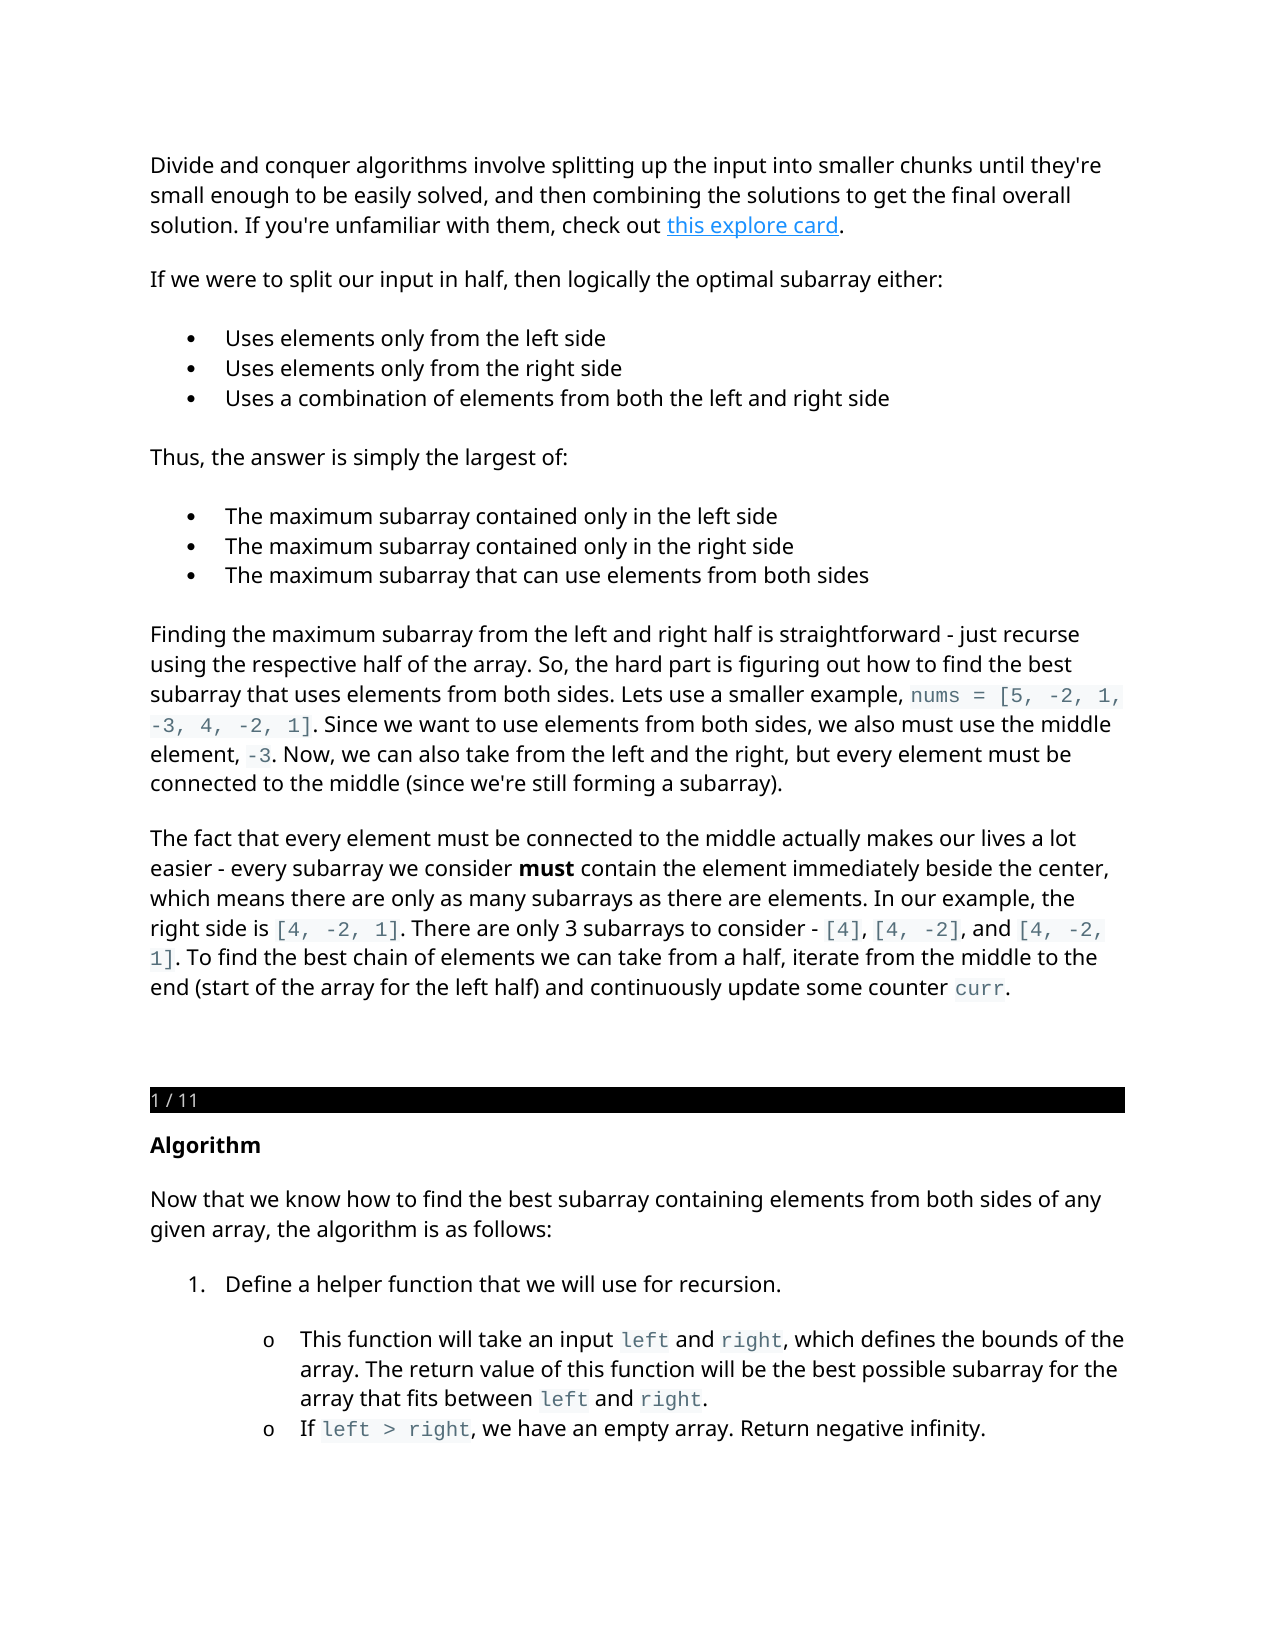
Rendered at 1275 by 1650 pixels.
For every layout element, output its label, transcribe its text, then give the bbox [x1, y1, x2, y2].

list This function will take an input left and right, which defines the bounds of the array. The return value of this function will be the best possible subarray for the array that fits between left and right. [262, 1324, 1125, 1413]
list The maximum subarray contained only in the right side [187, 531, 1125, 560]
text Now that we know how to find the best subarray containing elements from both sides of any given array, the algorithm is as follows: [150, 1184, 1125, 1244]
text 1 / 11 [150, 1087, 1125, 1113]
list The maximum subarray that can use elements from both sides [187, 560, 1125, 590]
list The maximum subarray contained only in the left side [187, 501, 1125, 531]
text Finding the maximum subarray from the left and right half is straightforward - just recurse using the respective half of the array. So, the hard part is figuring out how to find the best subarray that uses elements from both sides. Lets use a smaller example, nums = [5, -2, 1, -3, 4, -2, 1]. Since we want to use elements from both sides, we also must use the middle element, -3. Now, we can also take from the left and the right, but every element must be connected to the middle (since we're still forming a subarray). [150, 619, 1125, 798]
text Thus, the answer is simply the largest of: [150, 442, 1125, 472]
text Algorithm [150, 1129, 1125, 1159]
list If left > right, we have an empty array. Return negative infinity. [262, 1413, 1125, 1443]
text The fact that every element must be connected to the middle actually makes our lives a lot easier - every subarray we consider must contain the element immediately beside the center, which means there are only as many subarrays as there are elements. In our example, the right side is [4, -2, 1]. There are only 3 subarrays to consider - [4], [4, -2], and [4, -2, 1]. To find the best chain of elements we can take from a half, iterate from the middle to the end (start of the array for the left half) and continuously update some counter curr. [150, 823, 1125, 1002]
list Uses a combination of elements from both the left and right side [187, 383, 1125, 413]
list Uses elements only from the right side [187, 353, 1125, 383]
text Divide and conquer algorithms involve splitting up the input into smaller chunks until they're small enough to be easily solved, and then combining the solutions to get the final overall solution. If you're unfamiliar with them, check out this explore card. [150, 150, 1125, 239]
list Uses elements only from the left side [187, 323, 1125, 353]
list Define a helper function that we will use for recursion. [187, 1269, 1125, 1299]
text If we were to split our input in half, then logically the optimal subarray either: [150, 264, 1125, 294]
